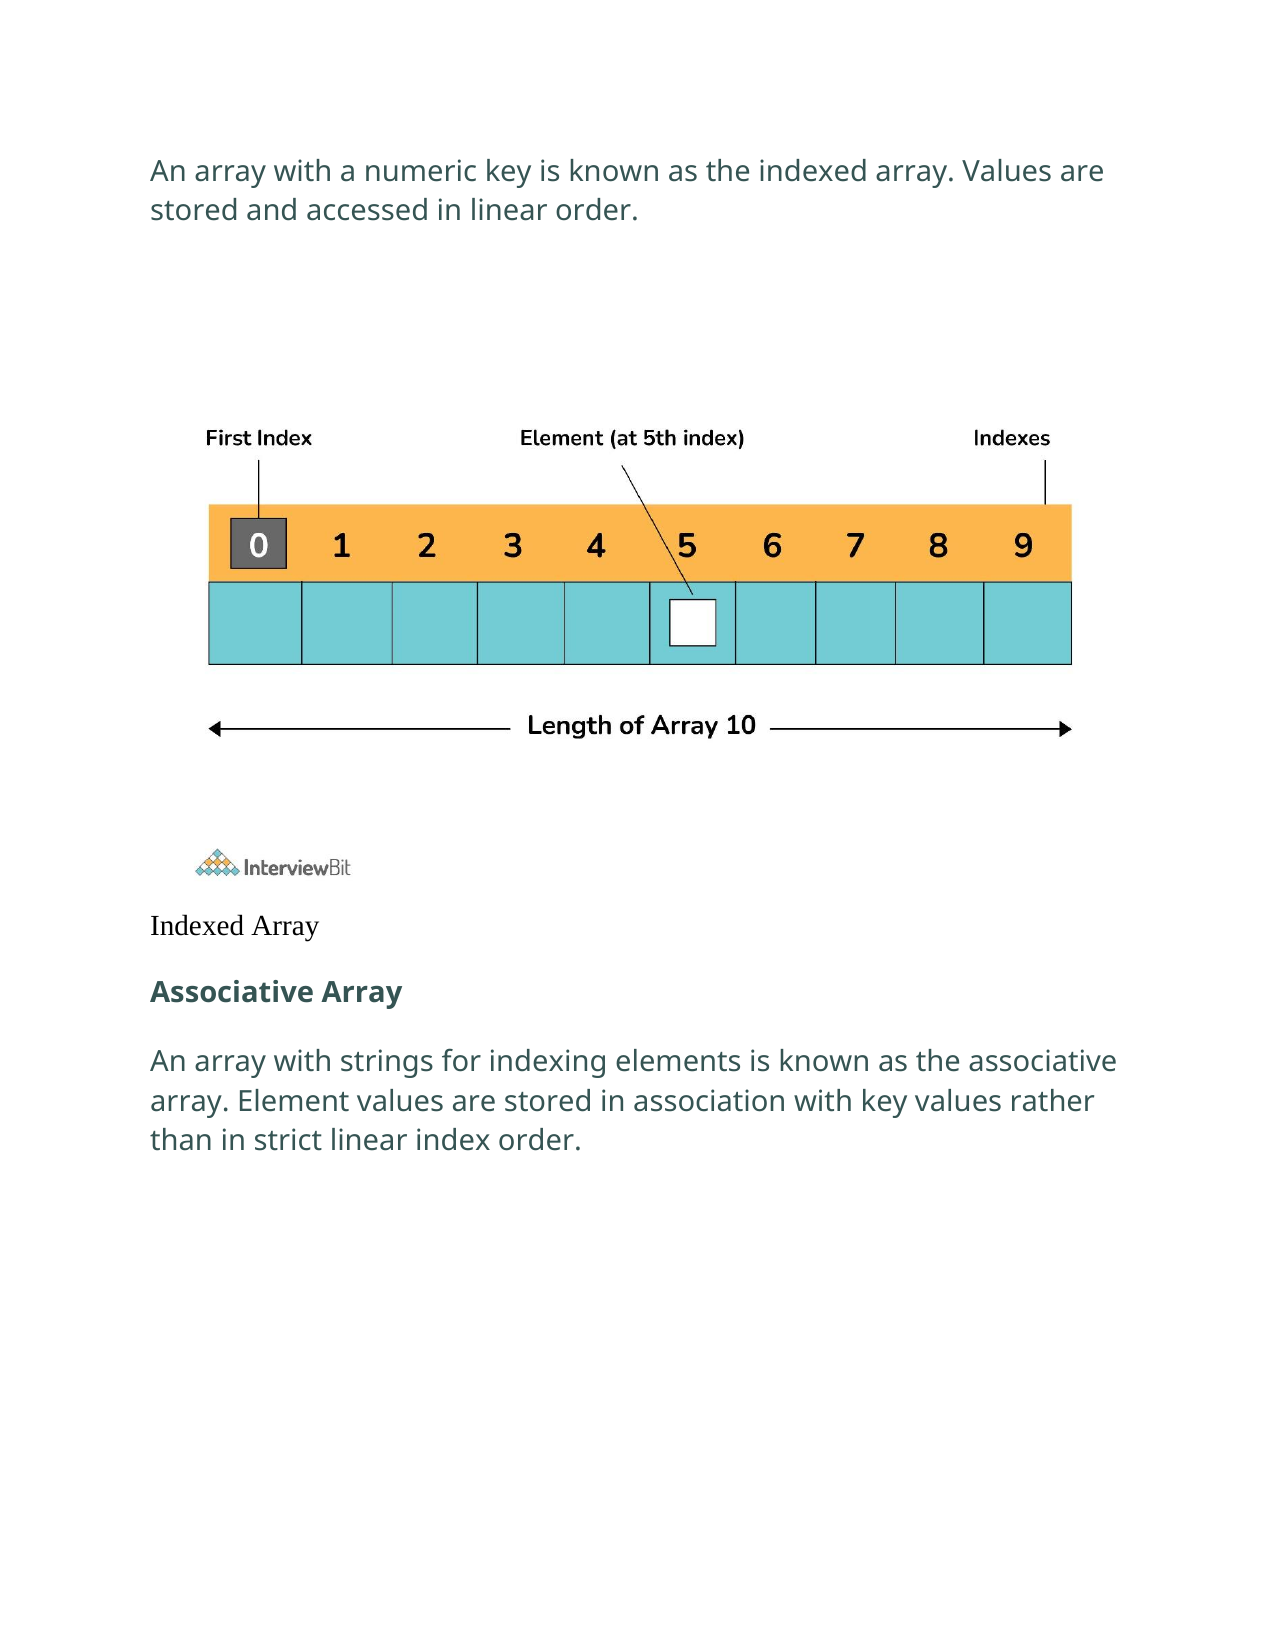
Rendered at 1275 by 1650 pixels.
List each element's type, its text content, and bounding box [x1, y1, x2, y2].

text An array with a numeric key is known as the indexed array. Values are stored and accessed in linear order. [150, 150, 1125, 229]
text An array with strings for indexing elements is known as the associative array. Element values are stored in association with key values rather than in strict linear index order. [150, 1040, 1125, 1159]
text Associative Array [150, 971, 1125, 1011]
picture [150, 258, 1125, 909]
text Indexed Array [150, 909, 1125, 942]
